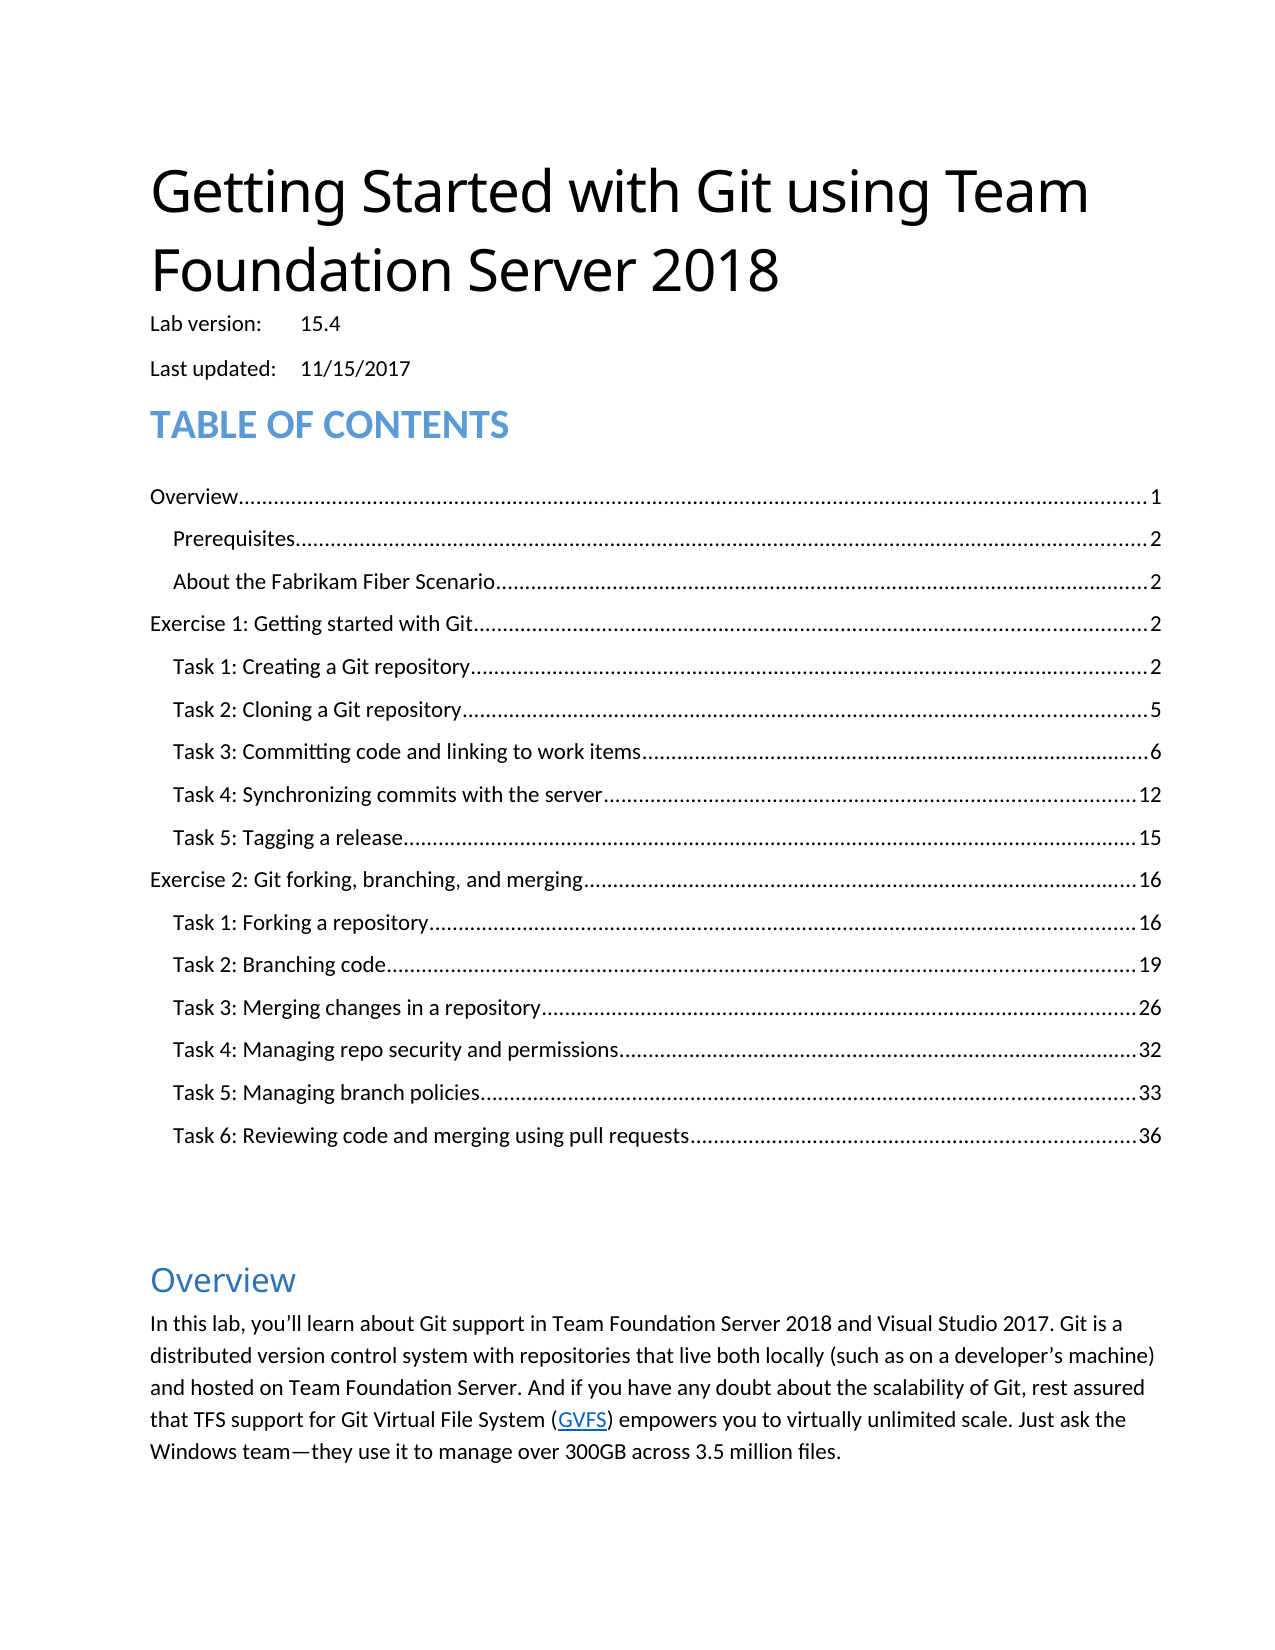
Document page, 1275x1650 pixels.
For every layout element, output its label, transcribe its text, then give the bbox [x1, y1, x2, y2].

text Last updated: 11/15/2017 [150, 354, 1162, 382]
text In this lab, you’ll learn about Git support in Team Foundation Server 2018 and Visual Studio 2017. Git is a distributed version control system with repositories that live both locally (such as on a developer’s machine) and hosted on Team Foundation Server. And if you have any doubt about the scalability of Git, rest assured that TFS support for Git Virtual File System (GVFS) empowers you to virtually unlimited scale. Just ask the Windows team—they use it to manage over 300GB across 3.5 million files. [150, 1309, 1162, 1466]
title Getting Started with Git using Team Foundation Server 2018 [150, 150, 1162, 309]
subtitle Overview [150, 1257, 1162, 1302]
text Lab version: 15.4 [150, 309, 1162, 337]
